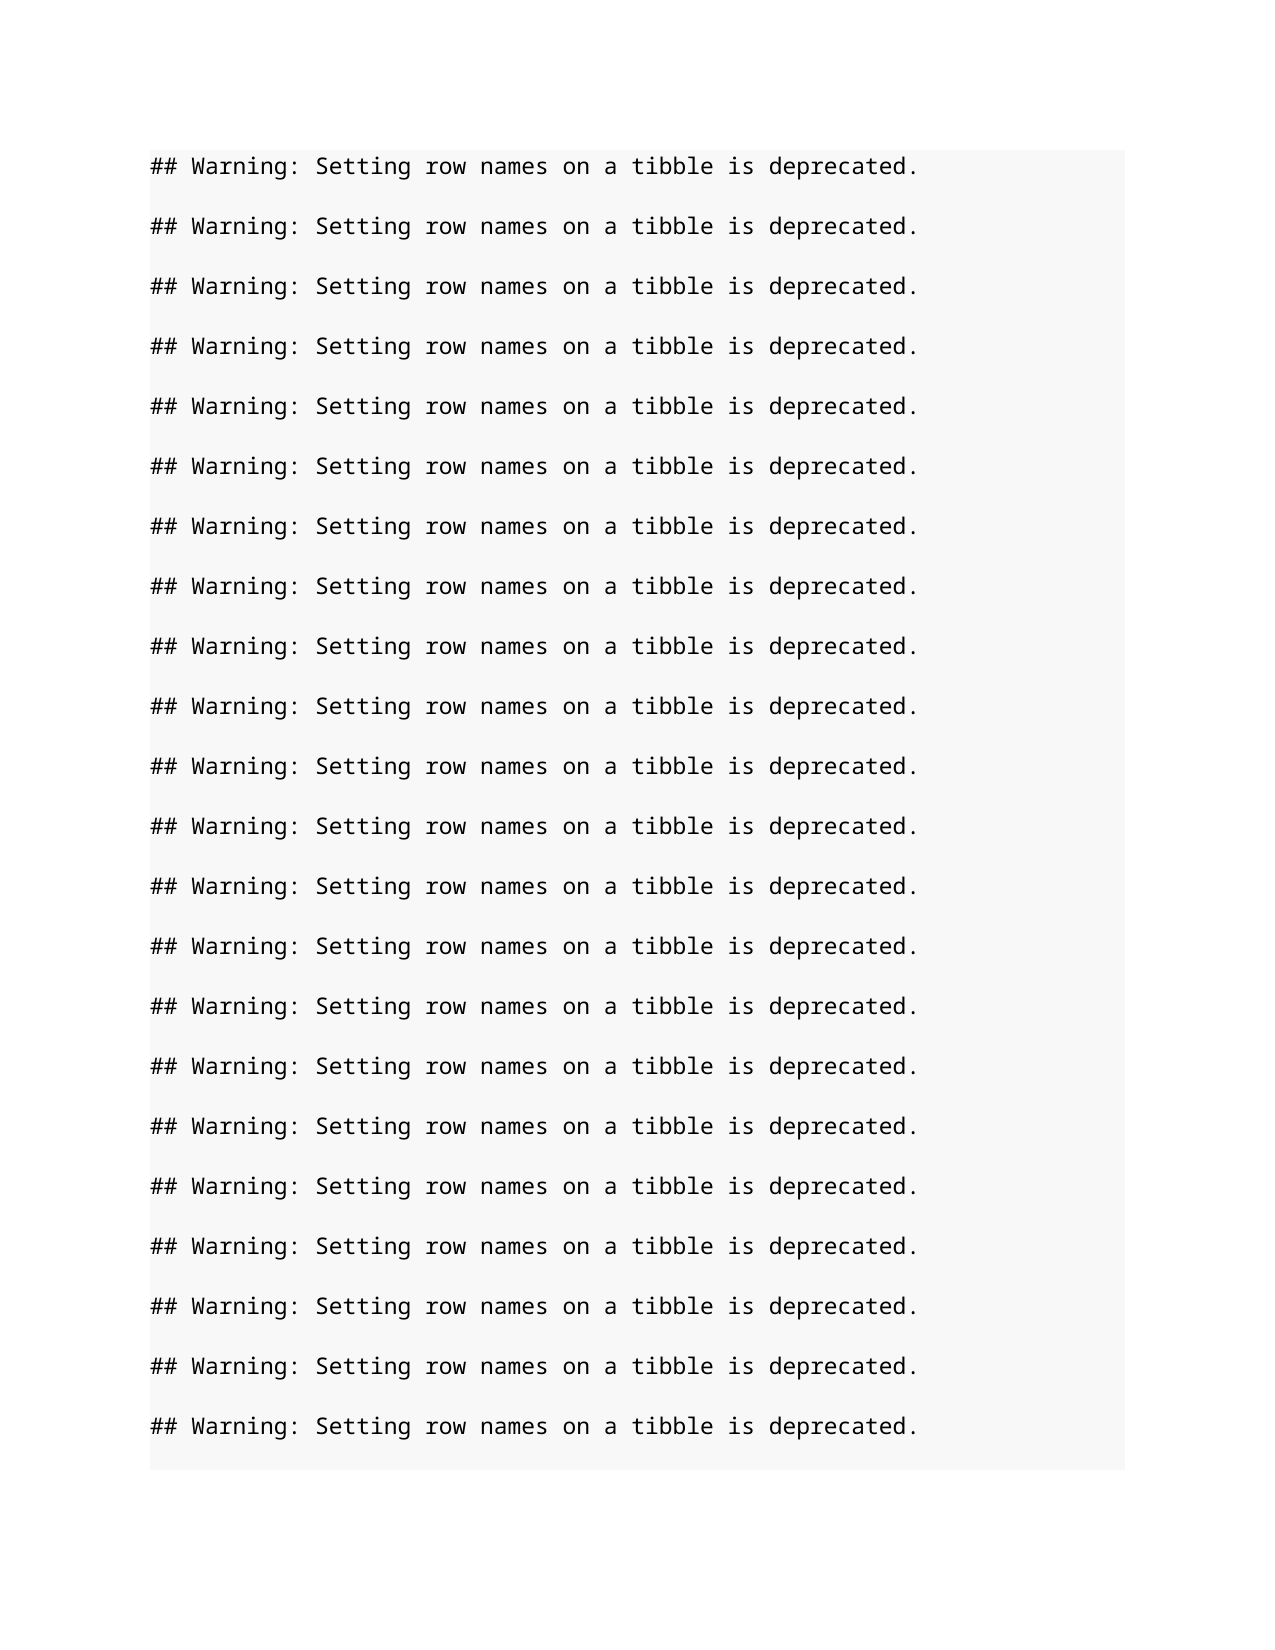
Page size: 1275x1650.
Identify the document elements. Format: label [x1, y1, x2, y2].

text [150, 150, 1125, 1470]
